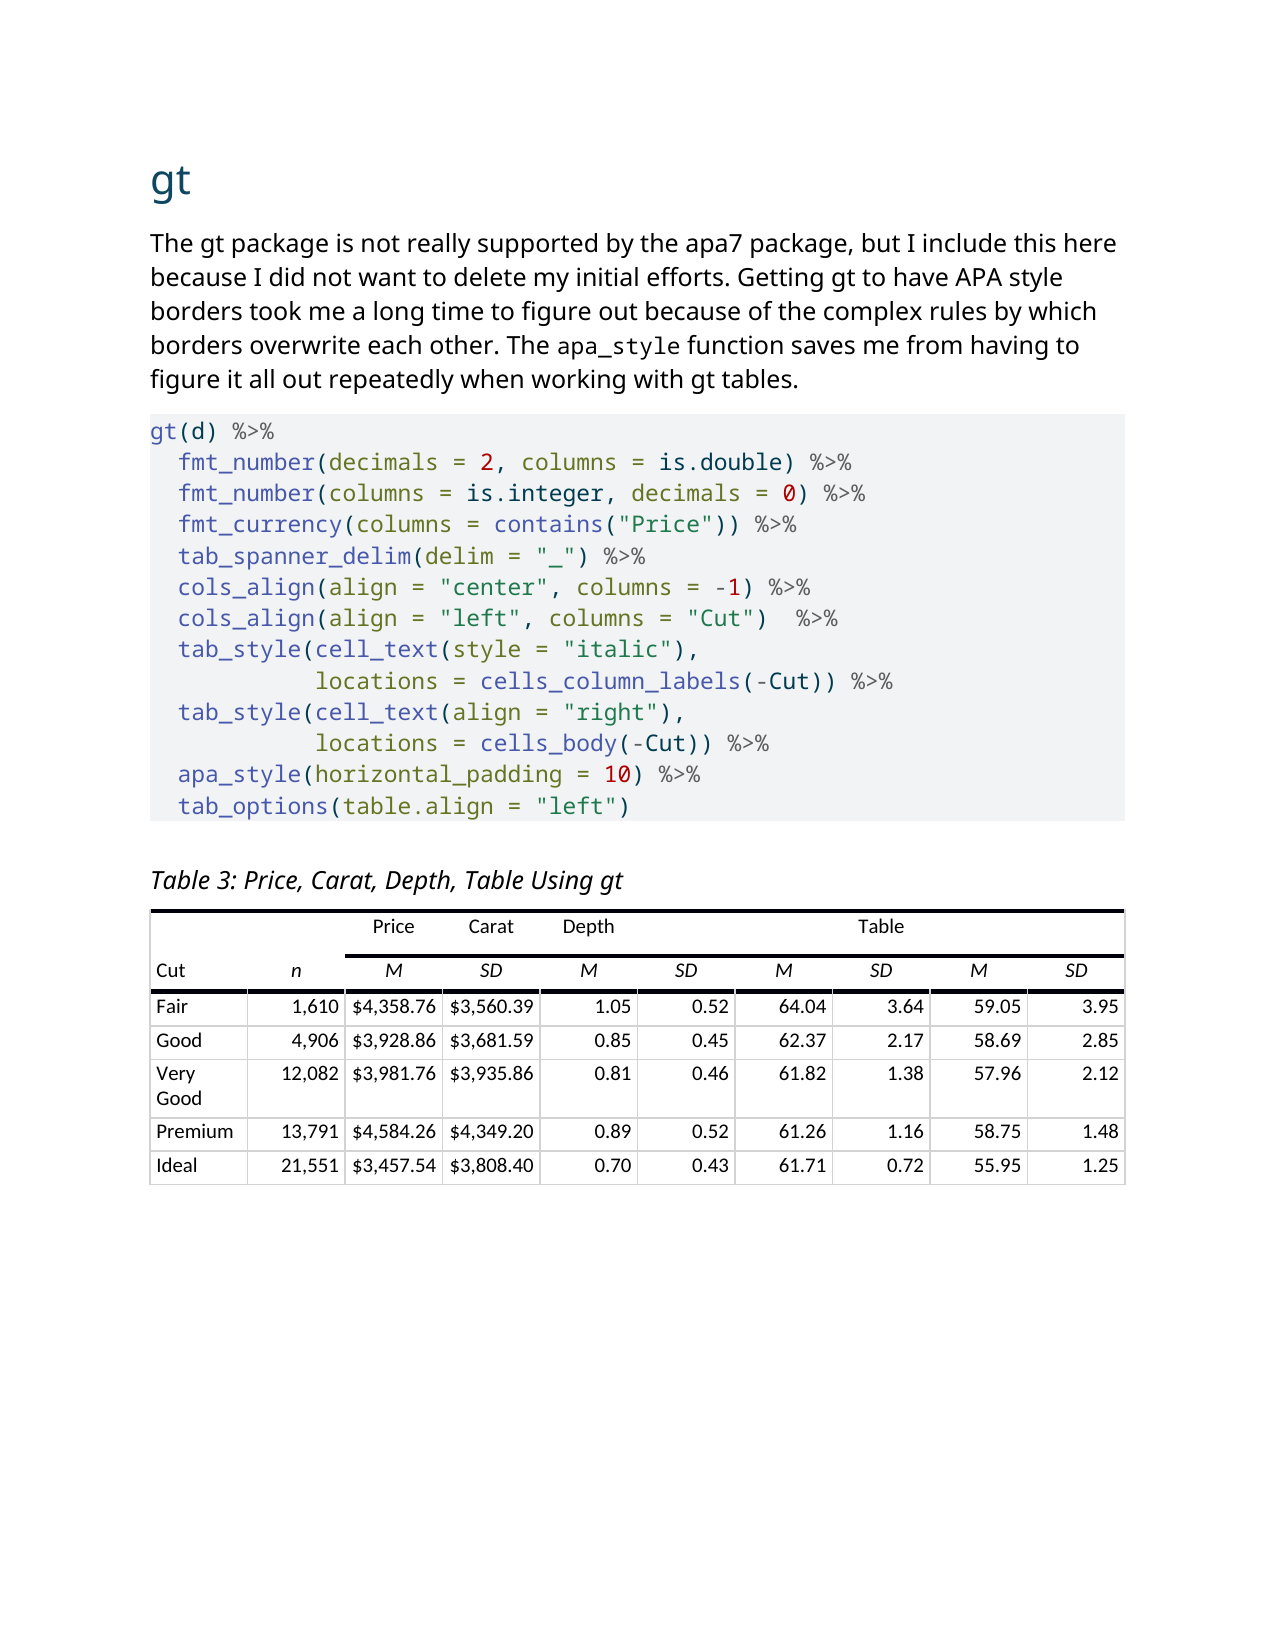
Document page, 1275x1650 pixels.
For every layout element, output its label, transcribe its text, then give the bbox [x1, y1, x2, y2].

text gt(d) %>% fmt_number(decimals = 2, columns = is.double) %>% fmt_number(columns = is.integer, decimals = 0) %>% fmt_currency(columns = contains("Price")) %>% tab_spanner_delim(delim = "_") %>% cols_align(align = "center", columns = -1) %>% cols_align(align = "left", columns = "Cut") %>% tab_style(cell_text(style = "italic"), locations = cells_column_labels(-Cut)) %>% tab_style(cell_text(align = "right"), locations = cells_body(-Cut)) %>% apa_style(horizontal_padding = 10) %>% tab_options(table.align = "left") [150, 414, 1125, 821]
subtitle gt [150, 150, 1125, 207]
text The gt package is not really supported by the apa7 package, but I include this here because I did not want to delete my initial efforts. Getting gt to have APA style borders took me a long time to figure out because of the complex rules by which borders overwrite each other. The apa_style function saves me from having to figure it all out repeatedly when working with gt tables. [150, 226, 1125, 396]
